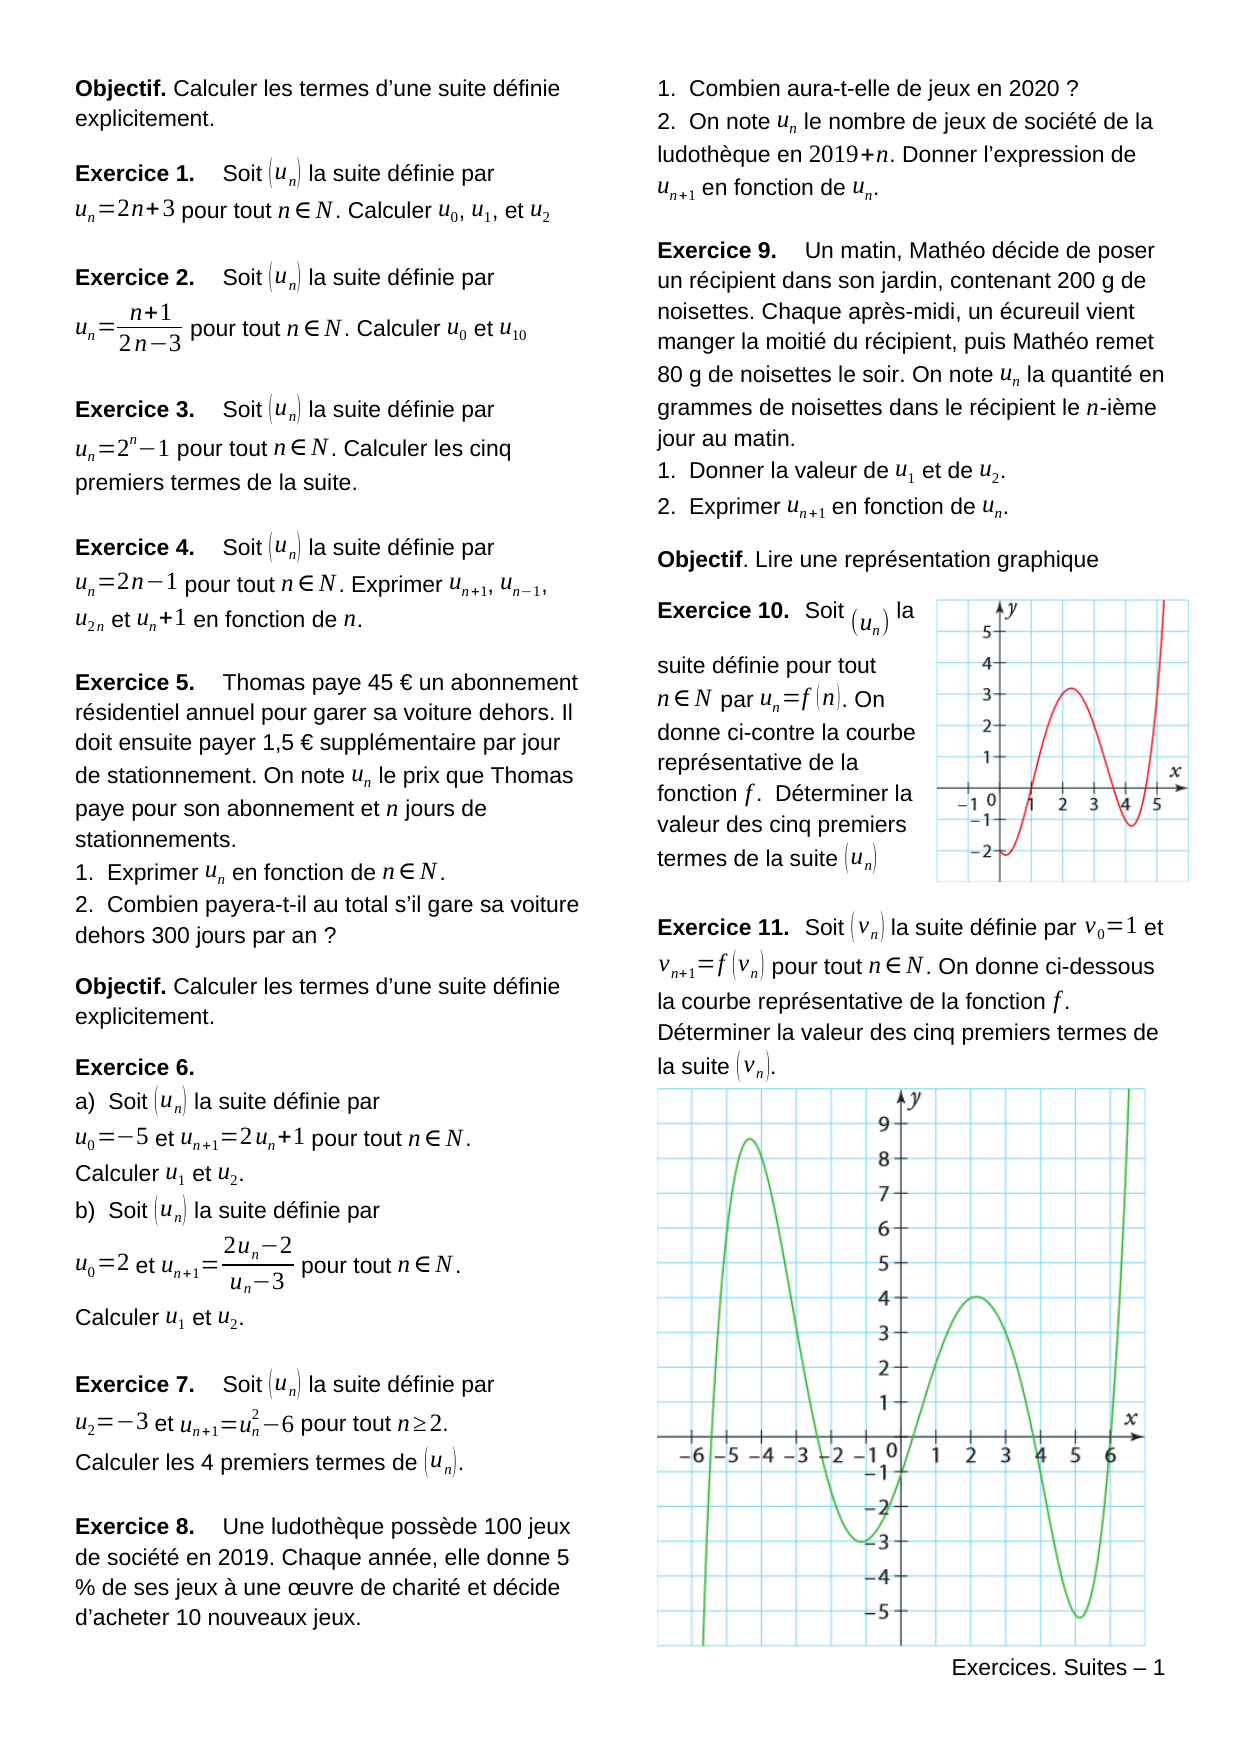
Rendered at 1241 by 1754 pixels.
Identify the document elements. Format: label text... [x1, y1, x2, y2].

list Soit la suite définie par et pour tout . [75, 1193, 583, 1298]
list Une ludothèque possède 100 jeux de société en 2019. Chaque année, elle donne 5 % de ses jeux à une œuvre de charité et décide d’acheter 10 nouveaux jeux. [75, 1513, 583, 1630]
list Calculer et . [75, 1302, 583, 1333]
list Calculer les 4 premiers termes de . [75, 1444, 583, 1479]
text Objectif. Lire une représentation graphique [657, 546, 1165, 573]
list Soit la suite définie par et pour tout . [75, 1367, 583, 1441]
list Soit la suite définie par pour tout . Calculer , , et [75, 156, 583, 226]
list On note le nombre de jeux de société de la ludothèque en . Donner l’expression de en fonction de . [657, 105, 1165, 203]
list Combien aura-t-elle de jeux en 2020 ? [657, 75, 1165, 101]
list Calculer et . [75, 1158, 583, 1189]
text Objectif. Calculer les termes d’une suite définie explicitement. [75, 75, 583, 132]
list Thomas paye 45 € un abonnement résidentiel annuel pour garer sa voiture dehors. Il doit ensuite payer 1,5 € supplémentaire par jour de stationnement. On note le prix que Thomas paye pour son abonnement et jours de stationnements. [75, 669, 583, 852]
list Soit la suite définie par pour tout . Calculer et [75, 260, 583, 358]
list Combien payera-t-il au total s’il gare sa voiture dehors 300 jours par an ? [75, 891, 583, 948]
picture [657, 1087, 1151, 1651]
list Exprimer en fonction de . [657, 490, 1165, 522]
list Un matin, Mathéo décide de poser un récipient dans son jardin, contenant 200 g de noisettes. Chaque après-midi, un écureuil vient manger la moitié du récipient, puis Mathéo remet 80 g de noisettes le soir. On note la quantité en grammes de noisettes dans le récipient le -ième jour au matin. [657, 237, 1165, 451]
list Soit la suite définie par pour tout . Calculer les cinq premiers termes de la suite. [75, 392, 583, 495]
list Soit la suite définie par pour tout . Exprimer , , et en fonction de . [75, 529, 583, 634]
list Donner la valeur de et de . [657, 455, 1165, 486]
text Objectif. Calculer les termes d’une suite définie explicitement. [75, 973, 583, 1029]
list Soit la suite définie par et pour tout . [75, 1084, 583, 1154]
picture [935, 598, 1191, 882]
list Exprimer en fonction de . [75, 856, 583, 887]
